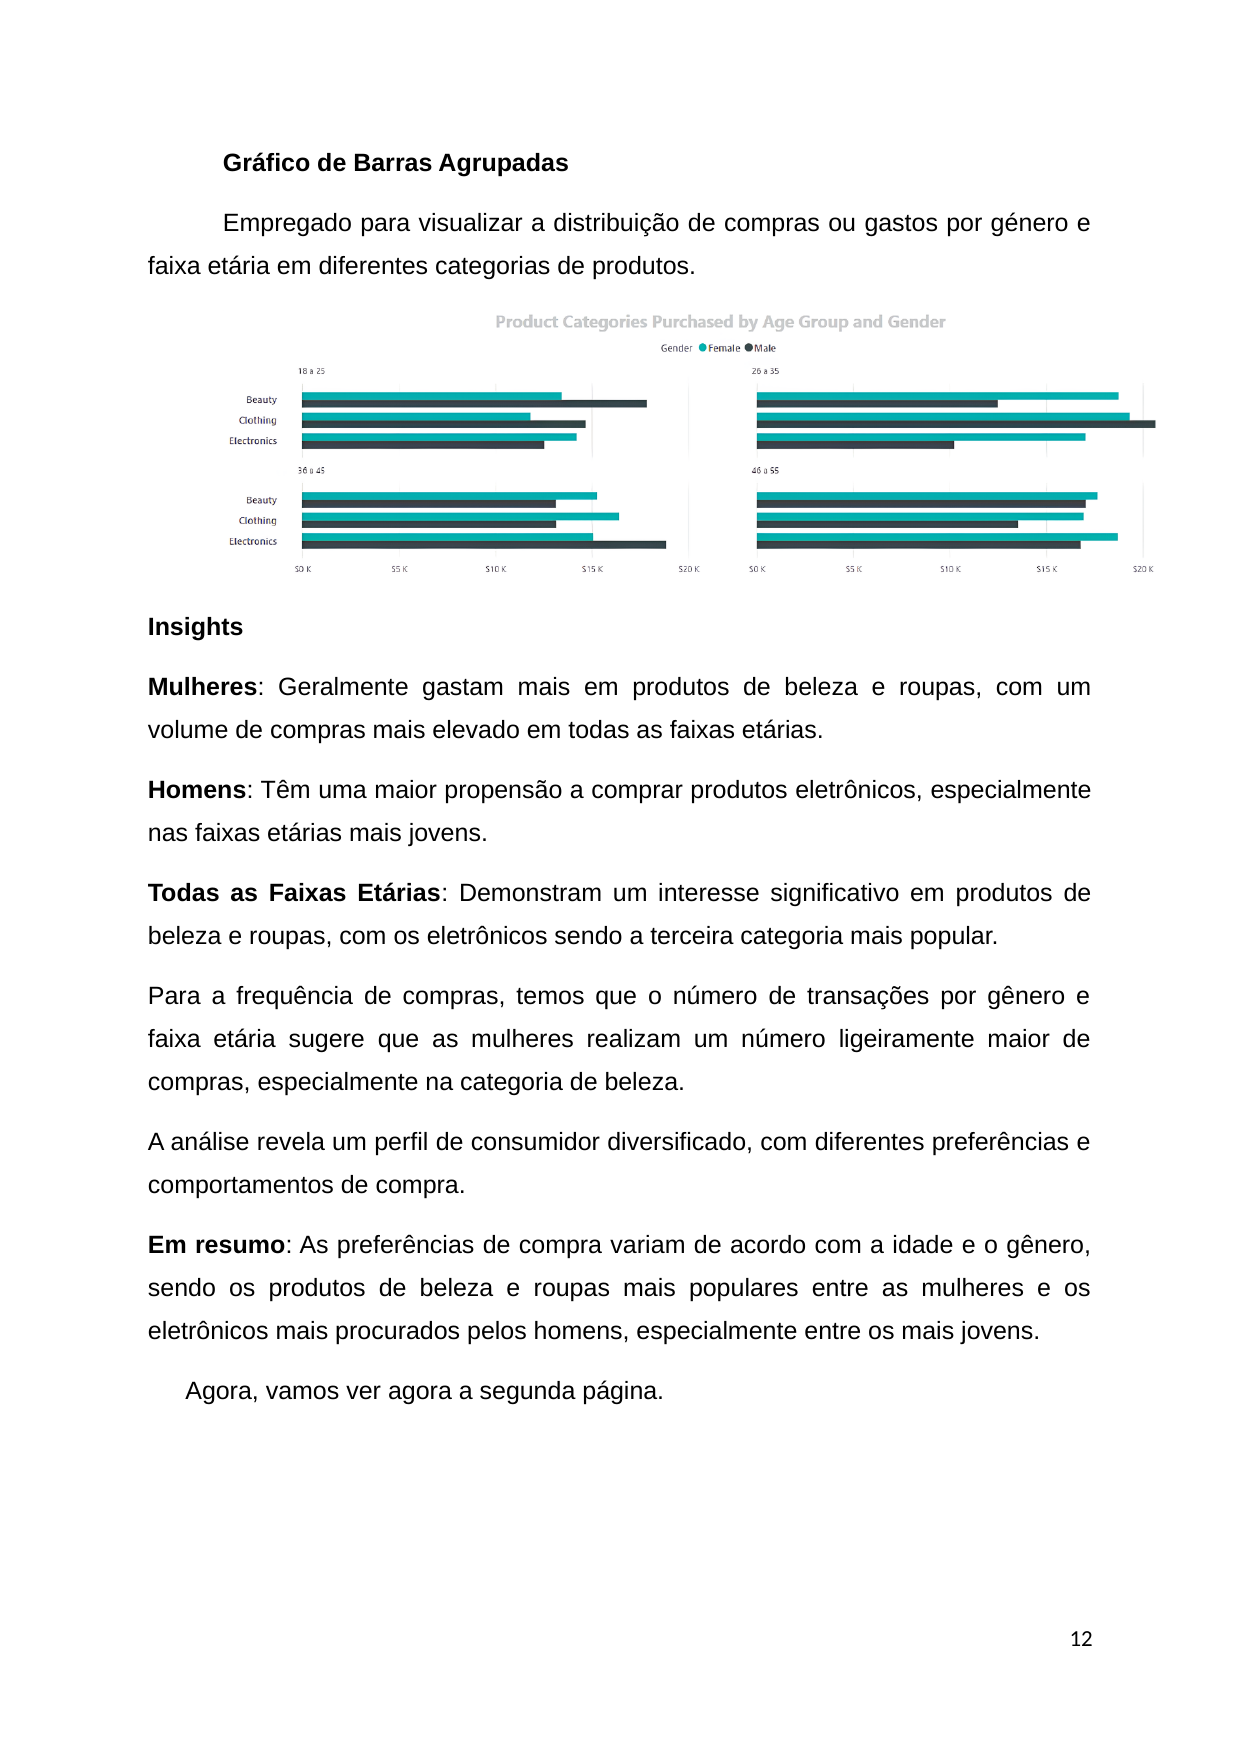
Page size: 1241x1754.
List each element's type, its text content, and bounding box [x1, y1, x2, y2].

text Em resumo: As preferências de compra variam de acordo com a idade e o gênero, sendo os produtos de beleza e roupas mais populares entre as mulheres e os eletrônicos mais procurados pelos homens, especialmente entre os mais jovens. [148, 1230, 1092, 1345]
text Homens: Têm uma maior propensão a comprar produtos eletrônicos, especialmente nas faixas etárias mais jovens. [148, 775, 1092, 847]
text Para a frequência de compras, temos que o número de transações por gênero e faixa etária sugere que as mulheres realizam um número ligeiramente maior de compras, especialmente na categoria de beleza. [148, 981, 1092, 1096]
text Todas as Faixas Etárias: Demonstram um interesse significativo em produtos de beleza e roupas, com os eletrônicos sendo a terceira categoria mais popular. [148, 878, 1092, 950]
text Empregado para visualizar a distribuição de compras ou gastos por género e faixa etária em diferentes categorias de produtos. [148, 207, 1092, 279]
text Insights [148, 612, 1092, 641]
text Mulheres: Geralmente gastam mais em produtos de beleza e roupas, com um volume de compras mais elevado em todas as faixas etárias. [148, 672, 1092, 744]
text Gráfico de Barras Agrupadas [148, 148, 1092, 176]
text A análise revela um perfil de consumidor diversificado, com diferentes preferências e comportamentos de compra. [148, 1127, 1092, 1199]
text Agora, vamos ver agora a segunda página. [185, 1376, 1092, 1404]
picture [222, 310, 1168, 582]
